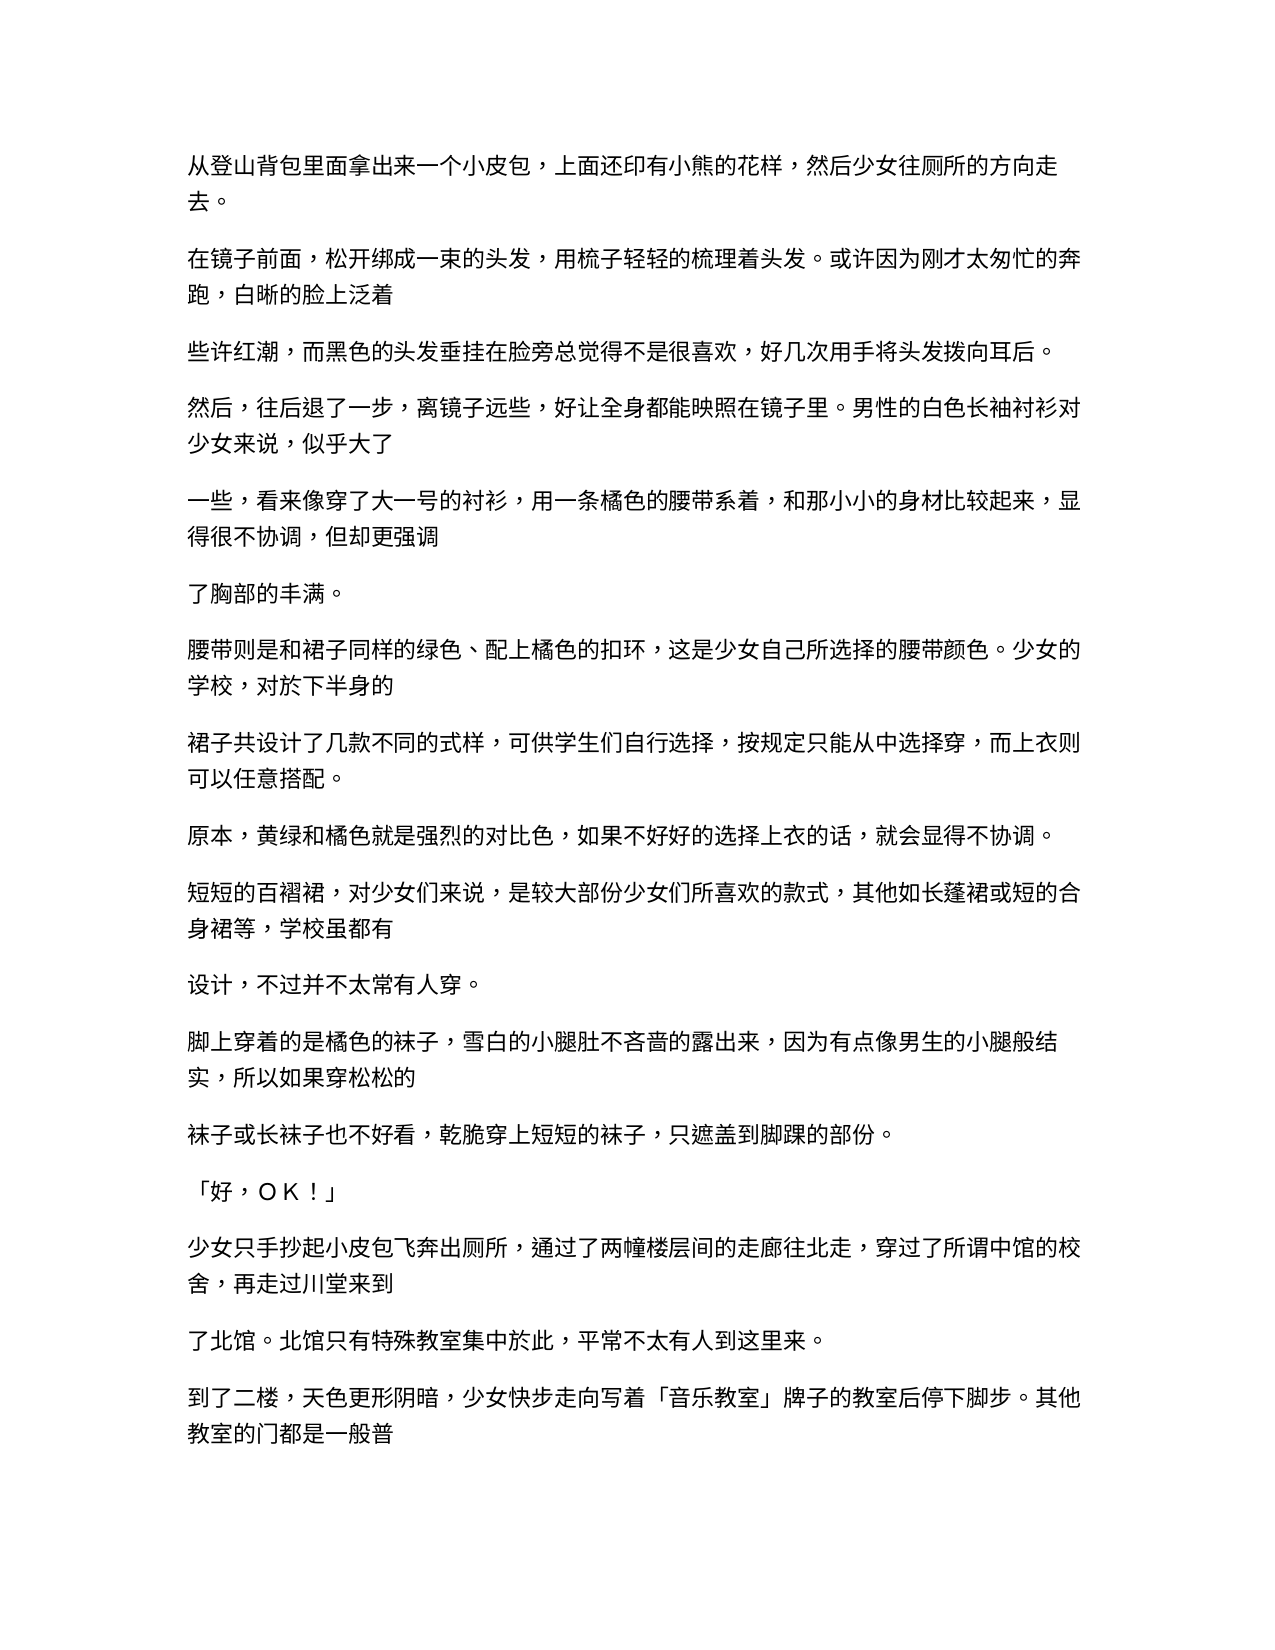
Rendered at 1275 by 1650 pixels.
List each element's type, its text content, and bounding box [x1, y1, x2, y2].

text 短短的百褶裙，对少女们来说，是较大部份少女们所喜欢的款式，其他如长蓬裙或短的合身裙等，学校虽都有 [187, 877, 1087, 944]
text 些许红潮，而黑色的头发垂挂在脸旁总觉得不是很喜欢，好几次用手将头发拨向耳后。 [187, 335, 1087, 367]
text 脚上穿着的是橘色的袜子，雪白的小腿肚不吝啬的露出来，因为有点像男生的小腿般结实，所以如果穿松松的 [187, 1026, 1087, 1093]
text 裙子共设计了几款不同的式样，可供学生们自行选择，按规定只能从中选择穿，而上衣则可以任意搭配。 [187, 727, 1087, 794]
text 少女只手抄起小皮包飞奔出厕所，通过了两幢楼层间的走廊往北走，穿过了所谓中馆的校舍，再走过川堂来到 [187, 1232, 1087, 1299]
text 了胸部的丰满。 [187, 578, 1087, 609]
text 一些，看来像穿了大一号的衬衫，用一条橘色的腰带系着，和那小小的身材比较起来，显得很不协调，但却更强调 [187, 485, 1087, 552]
text 从登山背包里面拿出来一个小皮包，上面还印有小熊的花样，然后少女往厕所的方向走去。 [187, 150, 1087, 217]
text 设计，不过并不太常有人穿。 [187, 969, 1087, 1001]
text 在镜子前面，松开绑成一束的头发，用梳子轻轻的梳理着头发。或许因为刚才太匆忙的奔跑，白晰的脸上泛着 [187, 243, 1087, 310]
text 原本，黄绿和橘色就是强烈的对比色，如果不好好的选择上衣的话，就会显得不协调。 [187, 820, 1087, 851]
text 腰带则是和裙子同样的绿色、配上橘色的扣环，这是少女自己所选择的腰带颜色。少女的学校，对於下半身的 [187, 634, 1087, 702]
text 然后，往后退了一步，离镜子远些，好让全身都能映照在镜子里。男性的白色长袖衬衫对少女来说，似乎大了 [187, 392, 1087, 459]
text 了北馆。北馆只有特殊教室集中於此，平常不太有人到这里来。 [187, 1325, 1087, 1356]
text 袜子或长袜子也不好看，乾脆穿上短短的袜子，只遮盖到脚踝的部份。 [187, 1119, 1087, 1150]
text 「好，ＯＫ！」 [187, 1176, 1087, 1207]
text 到了二楼，天色更形阴暗，少女快步走向写着「音乐教室」牌子的教室后停下脚步。其他教室的门都是一般普 [187, 1382, 1087, 1449]
